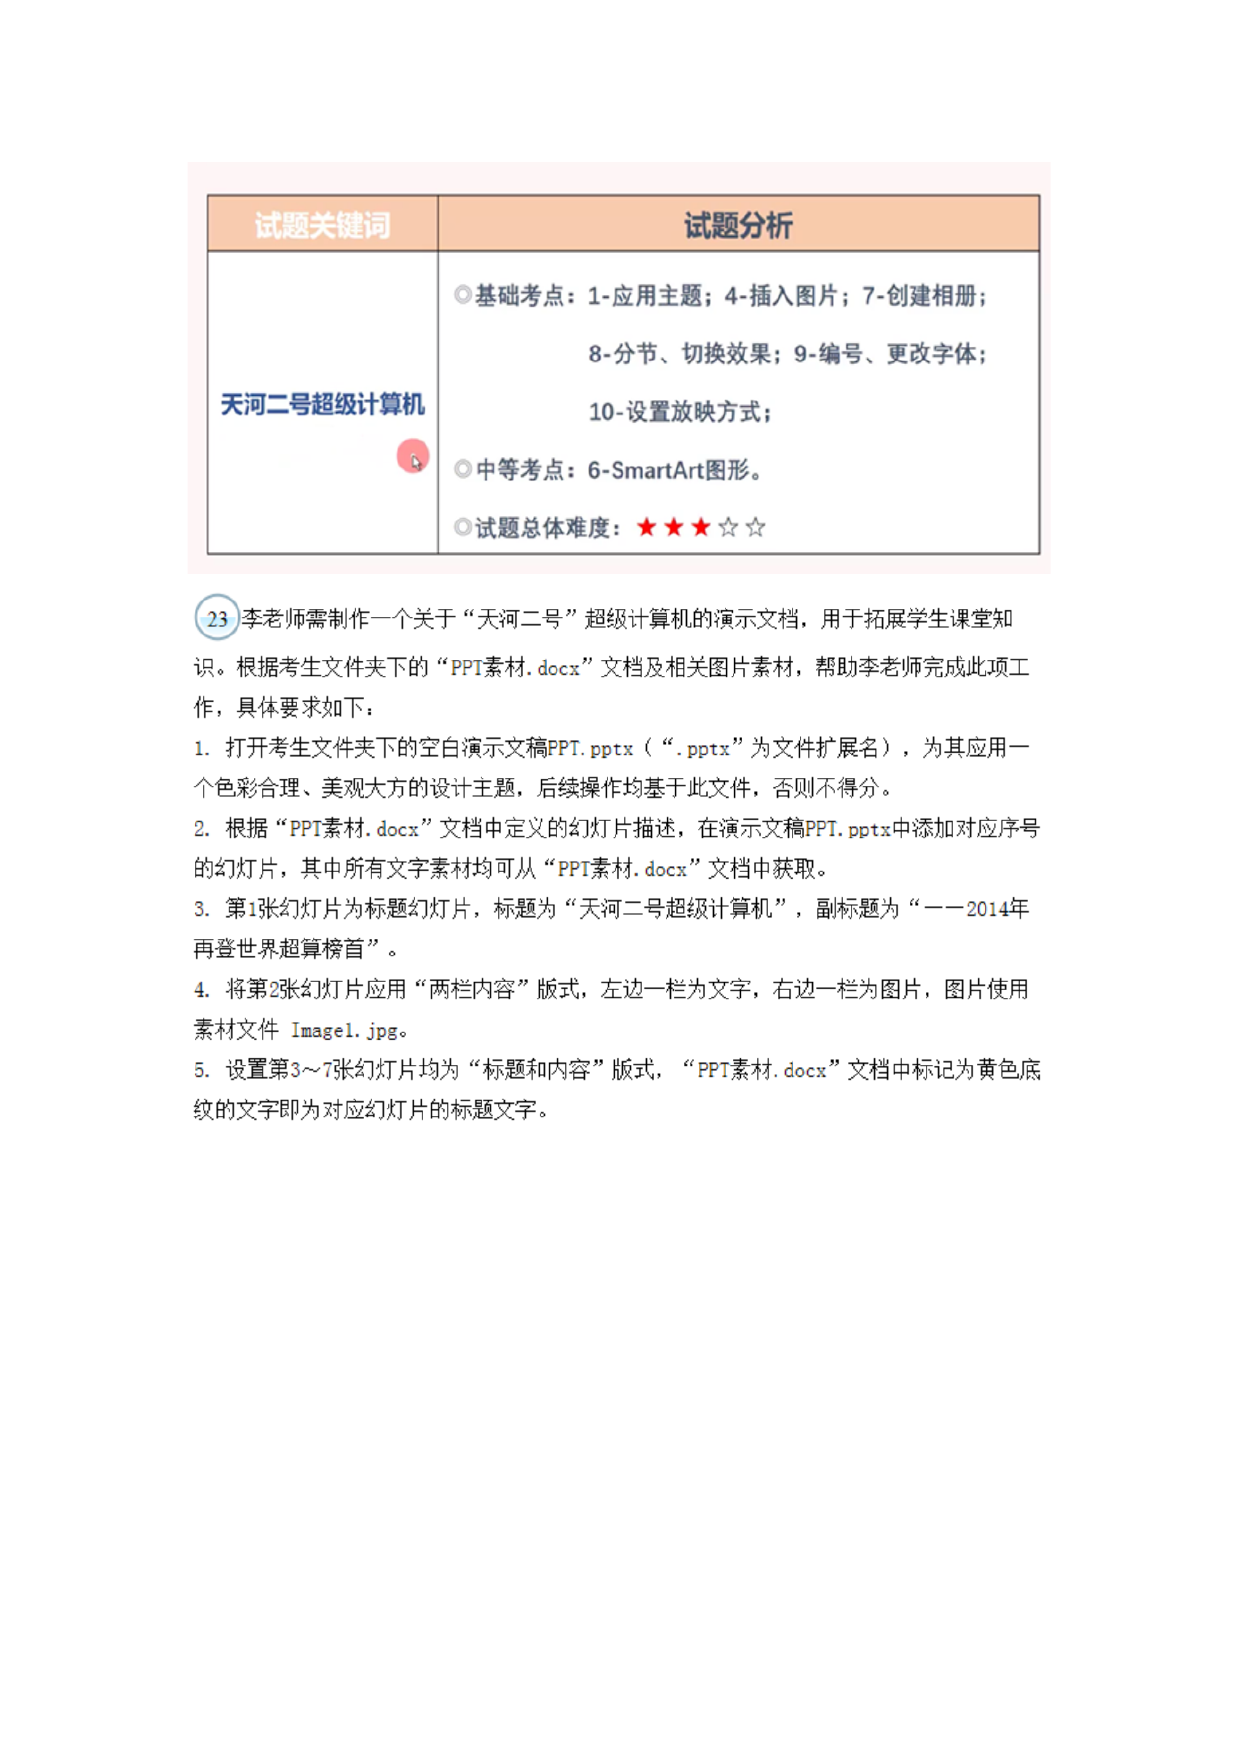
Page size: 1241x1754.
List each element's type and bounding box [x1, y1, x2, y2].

picture [187, 162, 1051, 574]
picture [187, 584, 1053, 1125]
